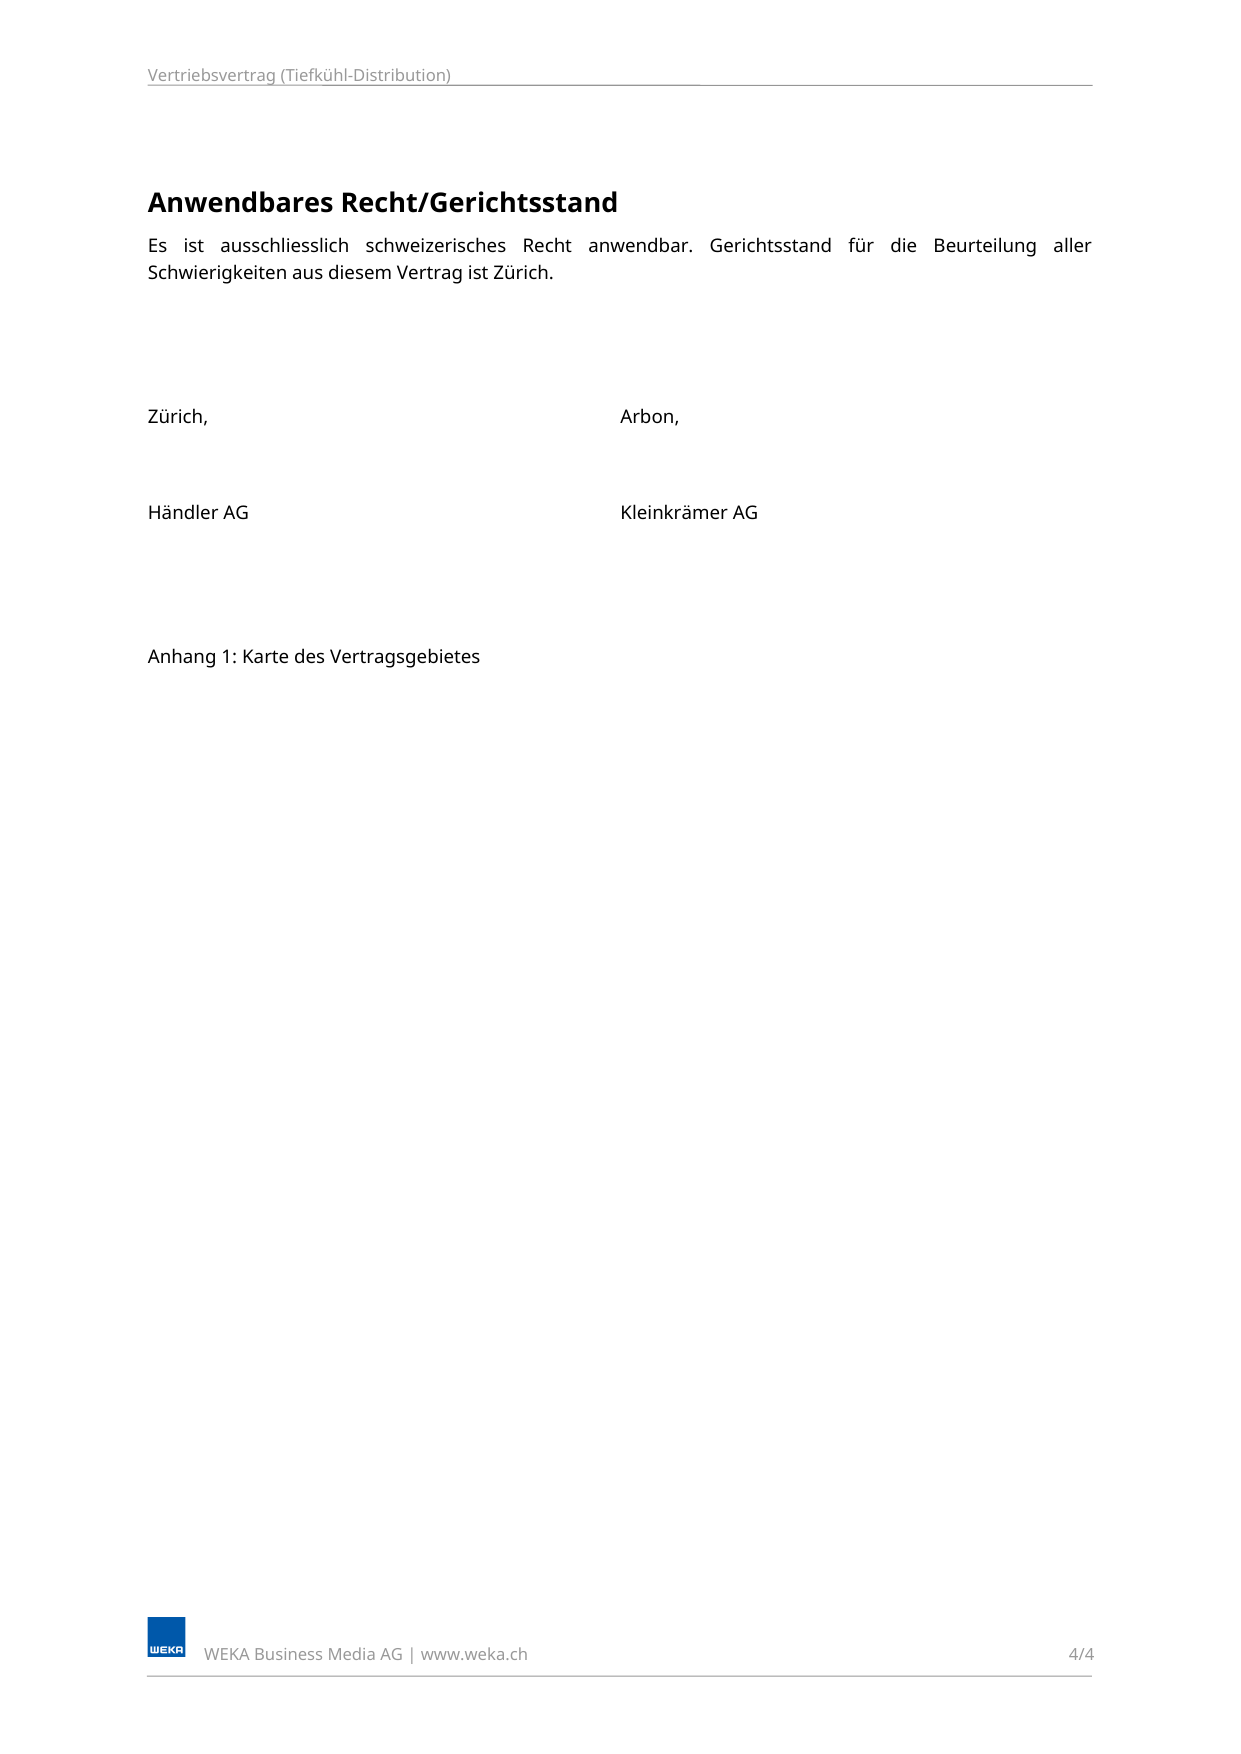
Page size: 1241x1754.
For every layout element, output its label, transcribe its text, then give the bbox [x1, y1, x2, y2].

text Händler AG Kleinkrämer AG [148, 498, 1092, 525]
picture [147, 1617, 186, 1657]
text Anhang 1: Karte des Vertragsgebietes [148, 641, 1092, 668]
text Anwendbares Recht/Gerichtsstand [148, 187, 1092, 218]
text Zürich, Arbon, [148, 402, 1092, 429]
text Es ist ausschliesslich schweizerisches Recht anwendbar. Gerichtsstand für die Beurteilung aller Schwierigkeiten aus diesem Vertrag ist Zürich. [148, 231, 1092, 285]
